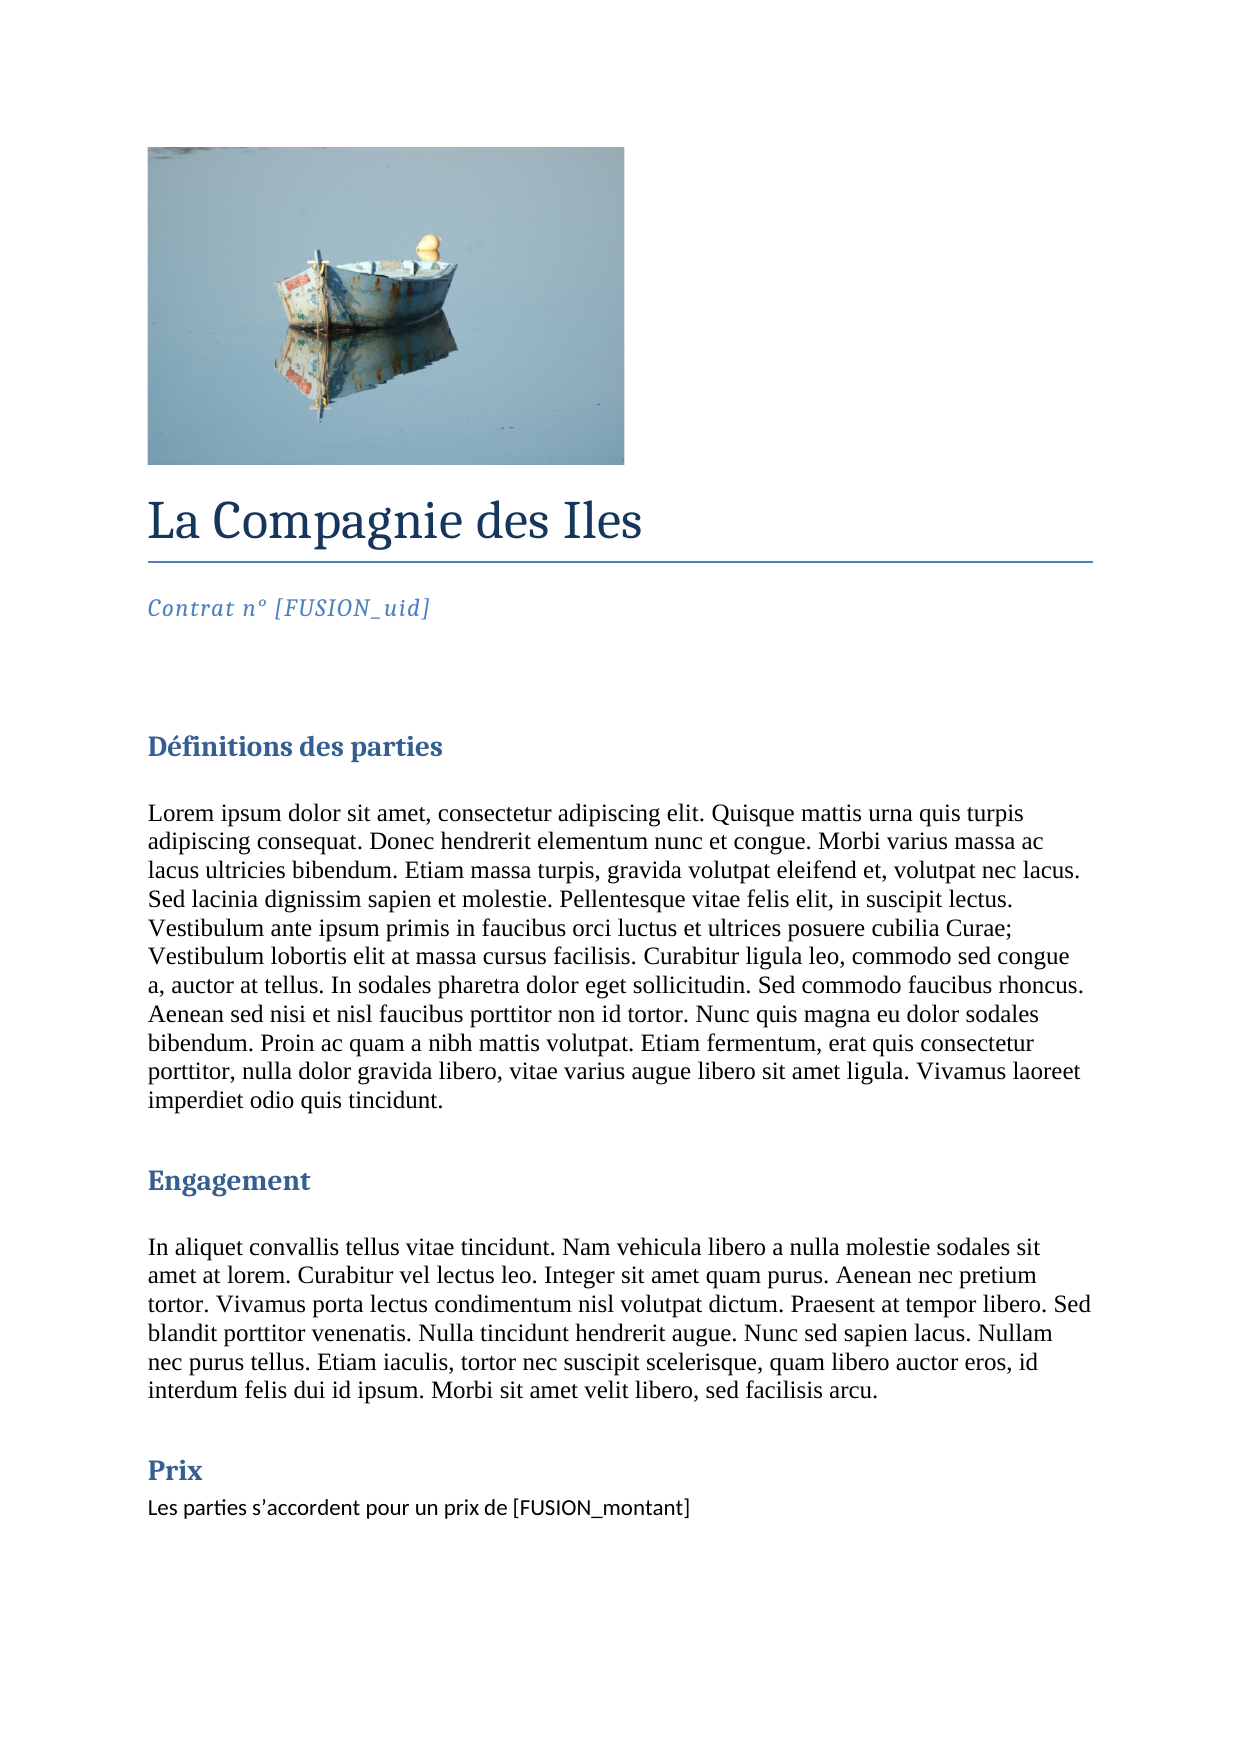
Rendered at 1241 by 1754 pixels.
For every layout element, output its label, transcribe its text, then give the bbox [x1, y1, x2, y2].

text In aliquet convallis tellus vitae tincidunt. Nam vehicula libero a nulla molestie sodales sit amet at lorem. Curabitur vel lectus leo. Integer sit amet quam purus. Aenean nec pretium tortor. Vivamus porta lectus condimentum nisl volutpat dictum. Praesent at tempor libero. Sed blandit porttitor venenatis. Nulla tincidunt hendrerit augue. Nunc sed sapien lacus. Nullam nec purus tellus. Etiam iaculis, tortor nec suscipit scelerisque, quam libero auctor eros, id interdum felis dui id ipsum. Morbi sit amet velit libero, sed facilisis arcu. [148, 1232, 1093, 1404]
picture [147, 147, 625, 465]
title La Compagnie des Iles [148, 490, 1093, 561]
subtitle Prix [148, 1454, 1093, 1488]
subtitle Engagement [148, 1164, 1093, 1197]
subtitle Contrat n° [FUSION_uid] [148, 594, 1093, 623]
text Lorem ipsum dolor sit amet, consectetur adipiscing elit. Quisque mattis urna quis turpis adipiscing consequat. Donec hendrerit elementum nunc et congue. Morbi varius massa ac lacus ultricies bibendum. Etiam massa turpis, gravida volutpat eleifend et, volutpat nec lacus. Sed lacinia dignissim sapien et molestie. Pellentesque vitae felis elit, in suscipit lectus. Vestibulum ante ipsum primis in faucibus orci luctus et ultrices posuere cubilia Curae; Vestibulum lobortis elit at massa cursus facilisis. Curabitur ligula leo, commodo sed congue a, auctor at tellus. In sodales pharetra dolor eget sollicitudin. Sed commodo faucibus rhoncus. Aenean sed nisi et nisl faucibus porttitor non id tortor. Nunc quis magna eu dolor sodales bibendum. Proin ac quam a nibh mattis volutpat. Etiam fermentum, erat quis consectetur porttitor, nulla dolor gravida libero, vitae varius augue libero sit amet ligula. Vivamus laoreet imperdiet odio quis tincidunt. [148, 798, 1093, 1114]
text Les parties s’accordent pour un prix de [FUSION_montant] [148, 1493, 1093, 1521]
subtitle Définitions des parties [148, 730, 1093, 763]
